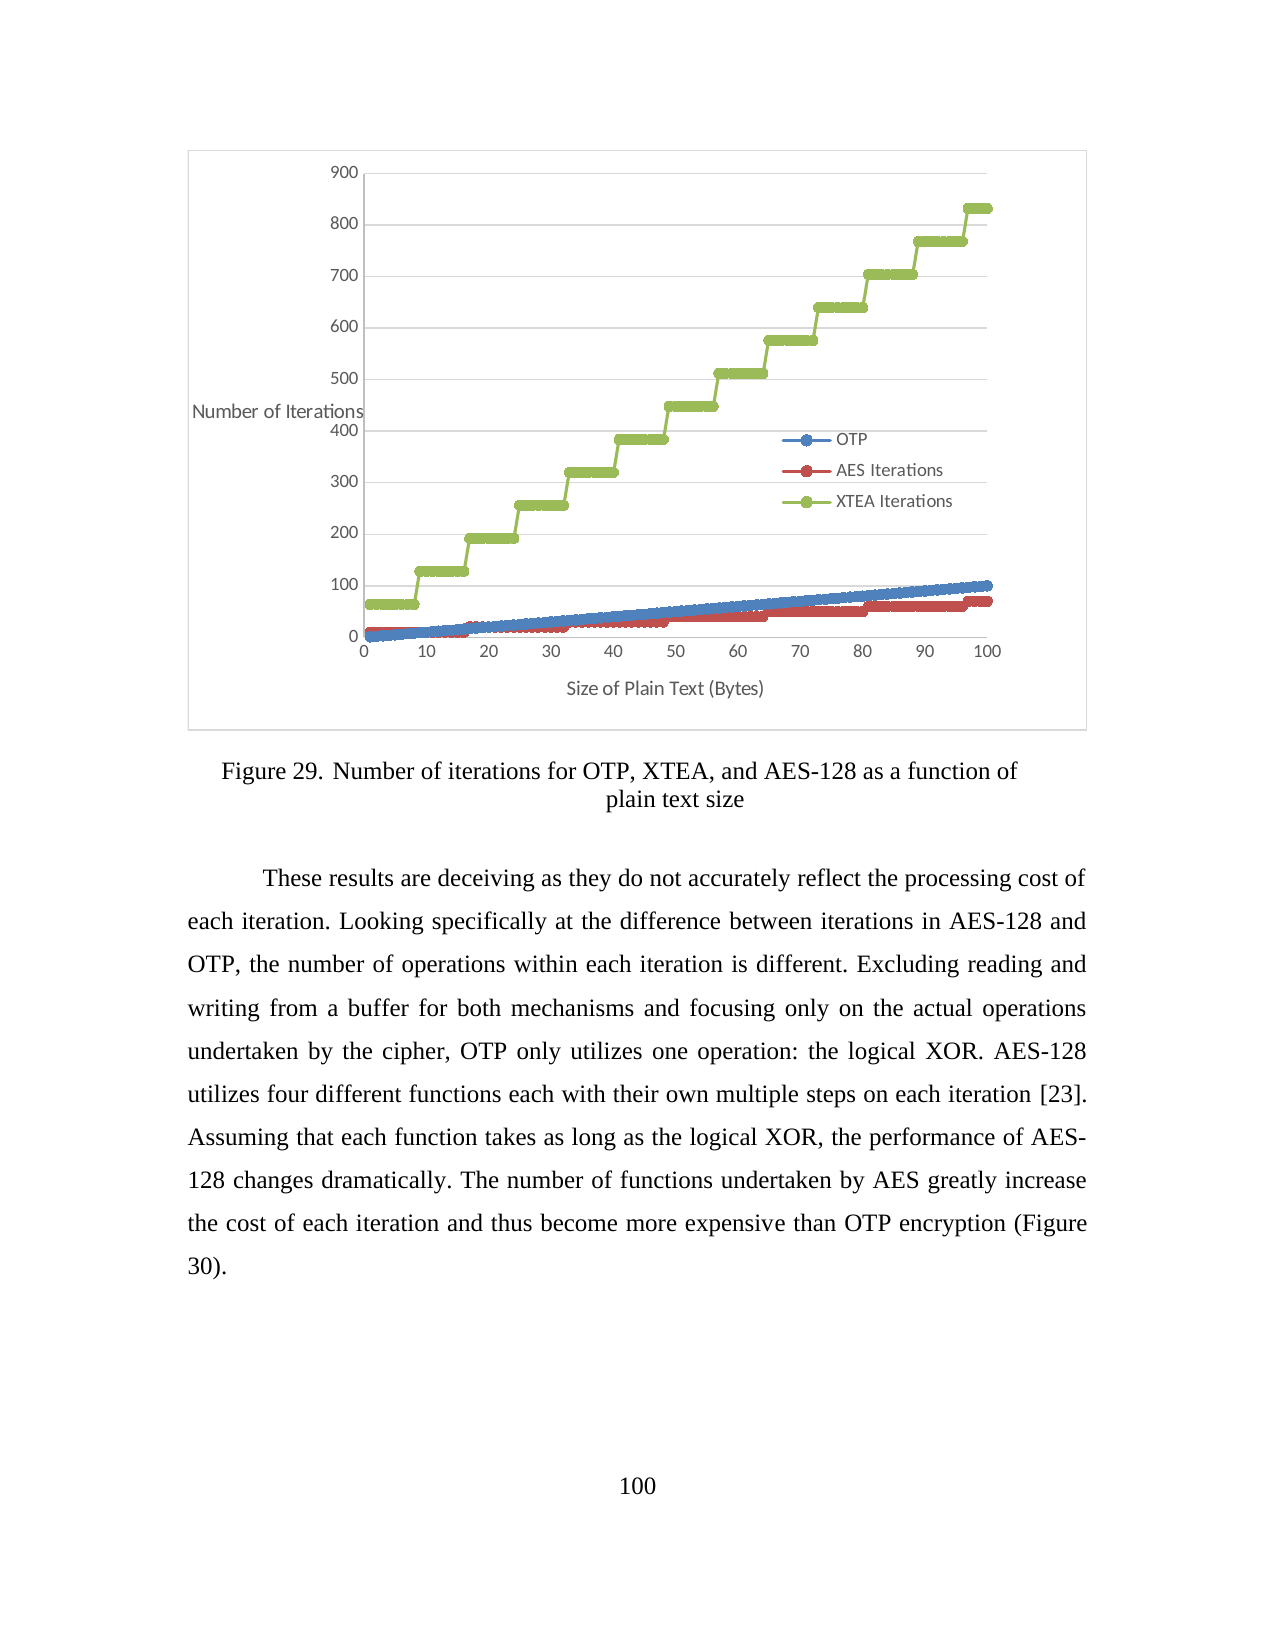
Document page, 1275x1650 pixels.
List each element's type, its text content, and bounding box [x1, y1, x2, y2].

title Number of iterations for OTP, XTEA, and AES-128 as a function of plain text size [262, 756, 1031, 813]
text These results are deceiving as they do not accurately reflect the processing cost of each iteration. Looking specifically at the difference between iterations in AES-128 and OTP, the number of operations within each iteration is different. Excluding reading and writing from a buffer for both mechanisms and focusing only on the actual operations undertaken by the cipher, OTP only utilizes one operation: the logical XOR. AES-128 utilizes four different functions each with their own multiple steps on each iteration . Assuming that each function takes as long as the logical XOR, the performance of AES-128 changes dramatically. The number of functions undertaken by AES greatly increase the cost of each iteration and thus become more expensive than OTP encryption (Figure 30). [187, 863, 1087, 1280]
